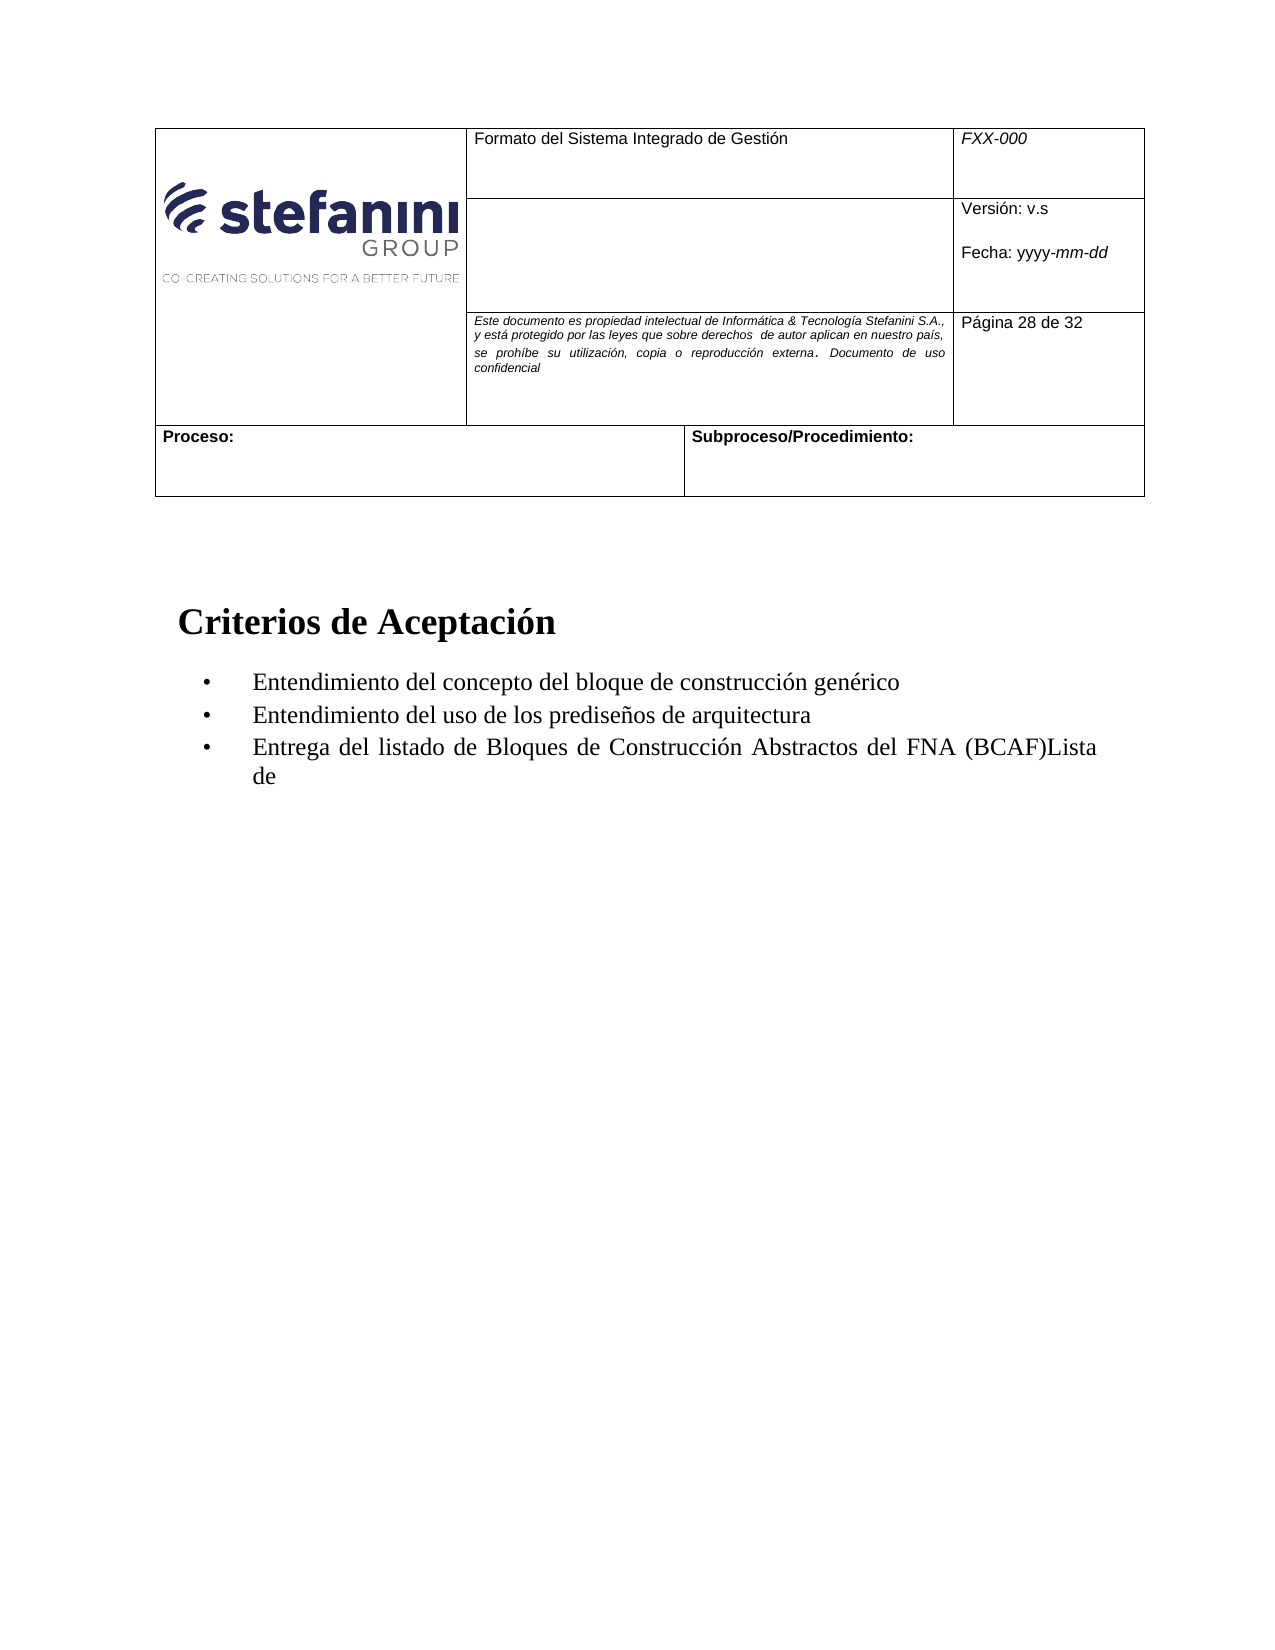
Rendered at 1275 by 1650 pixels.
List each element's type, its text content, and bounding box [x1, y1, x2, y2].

list Entendimiento del concepto del bloque de construcción genérico [202, 667, 1098, 696]
list Entrega del listado de Bloques de Construcción Abstractos del FNA (BCAF)Lista de [202, 732, 1098, 790]
list Entendimiento del uso de los prediseños de arquitectura [202, 700, 1098, 729]
picture [162, 182, 460, 286]
subtitle Criterios de Aceptación [177, 599, 1098, 642]
